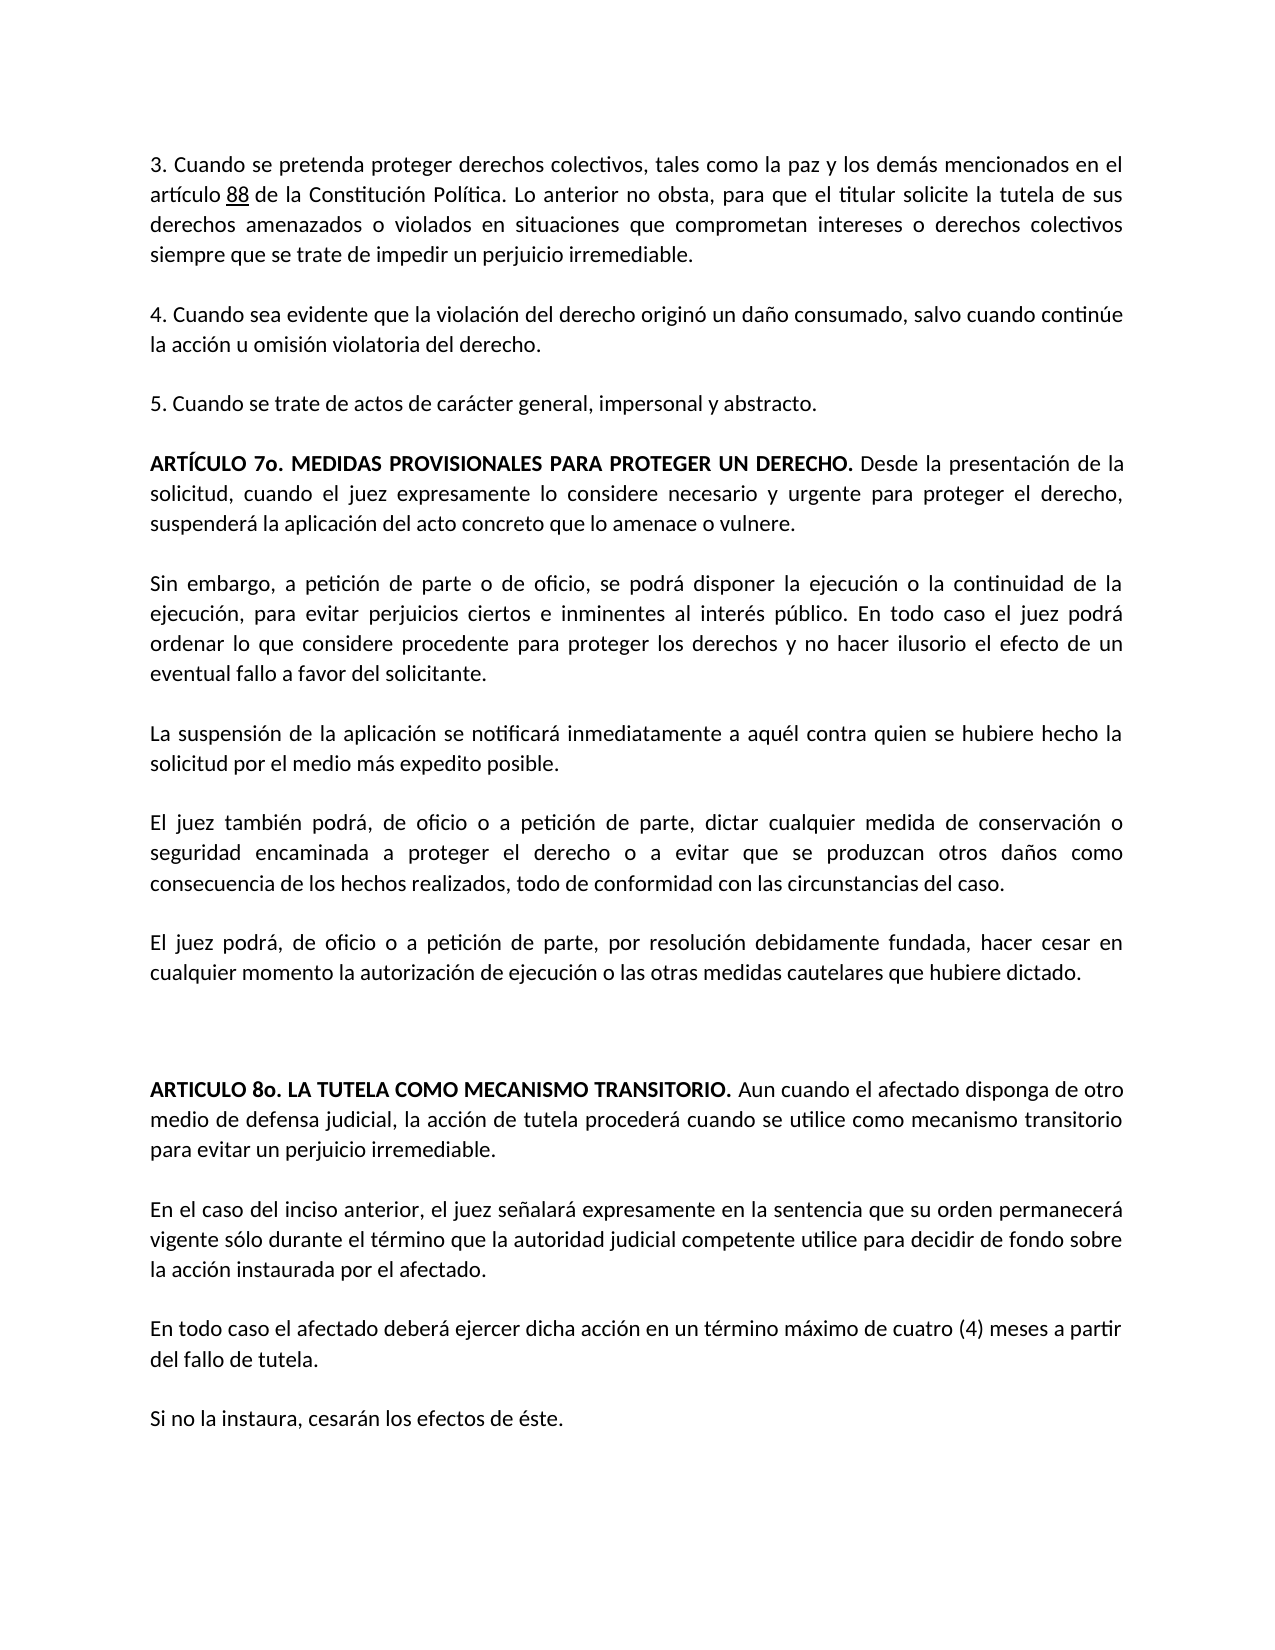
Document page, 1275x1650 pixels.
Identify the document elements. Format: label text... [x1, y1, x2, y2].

text En el caso del inciso anterior, el juez señalará expresamente en la sentencia que su orden permanecerá vigente sólo durante el término que la autoridad judicial competente utilice para decidir de fondo sobre la acción instaurada por el afectado. [150, 1195, 1125, 1283]
text La suspensión de la aplicación se notificará inmediatamente a aquél contra quien se hubiere hecho la solicitud por el medio más expedito posible. [150, 719, 1125, 777]
text Si no la instaura, cesarán los efectos de éste. [150, 1404, 1125, 1432]
text 4. Cuando sea evidente que la violación del derecho originó un daño consumado, salvo cuando continúe la acción u omisión violatoria del derecho. [150, 300, 1125, 358]
text 3. Cuando se pretenda proteger derechos colectivos, tales como la paz y los demás mencionados en el artículo 88 de la Constitución Política. Lo anterior no obsta, para que el titular solicite la tutela de sus derechos amenazados o violados en situaciones que comprometan intereses o derechos colectivos siempre que se trate de impedir un perjuicio irremediable. [150, 150, 1125, 269]
text ARTÍCULO 7o. MEDIDAS PROVISIONALES PARA PROTEGER UN DERECHO. Desde la presentación de la solicitud, cuando el juez expresamente lo considere necesario y urgente para proteger el derecho, suspenderá la aplicación del acto concreto que lo amenace o vulnere. [150, 449, 1125, 537]
text En todo caso el afectado deberá ejercer dicha acción en un término máximo de cuatro (4) meses a partir del fallo de tutela. [150, 1314, 1125, 1373]
text Sin embargo, a petición de parte o de oficio, se podrá disponer la ejecución o la continuidad de la ejecución, para evitar perjuicios ciertos e inminentes al interés público. En todo caso el juez podrá ordenar lo que considere procedente para proteger los derechos y no hacer ilusorio el efecto de un eventual fallo a favor del solicitante. [150, 569, 1125, 687]
text El juez también podrá, de oficio o a petición de parte, dictar cualquier medida de conservación o seguridad encaminada a proteger el derecho o a evitar que se produzcan otros daños como consecuencia de los hechos realizados, todo de conformidad con las circunstancias del caso. [150, 808, 1125, 897]
text 5. Cuando se trate de actos de carácter general, impersonal y abstracto. [150, 389, 1125, 418]
text ARTICULO 8o. LA TUTELA COMO MECANISMO TRANSITORIO. Aun cuando el afectado disponga de otro medio de defensa judicial, la acción de tutela procederá cuando se utilice como mecanismo transitorio para evitar un perjuicio irremediable. [150, 1075, 1125, 1163]
text El juez podrá, de oficio o a petición de parte, por resolución debidamente fundada, hacer cesar en cualquier momento la autorización de ejecución o las otras medidas cautelares que hubiere dictado. [150, 928, 1125, 986]
